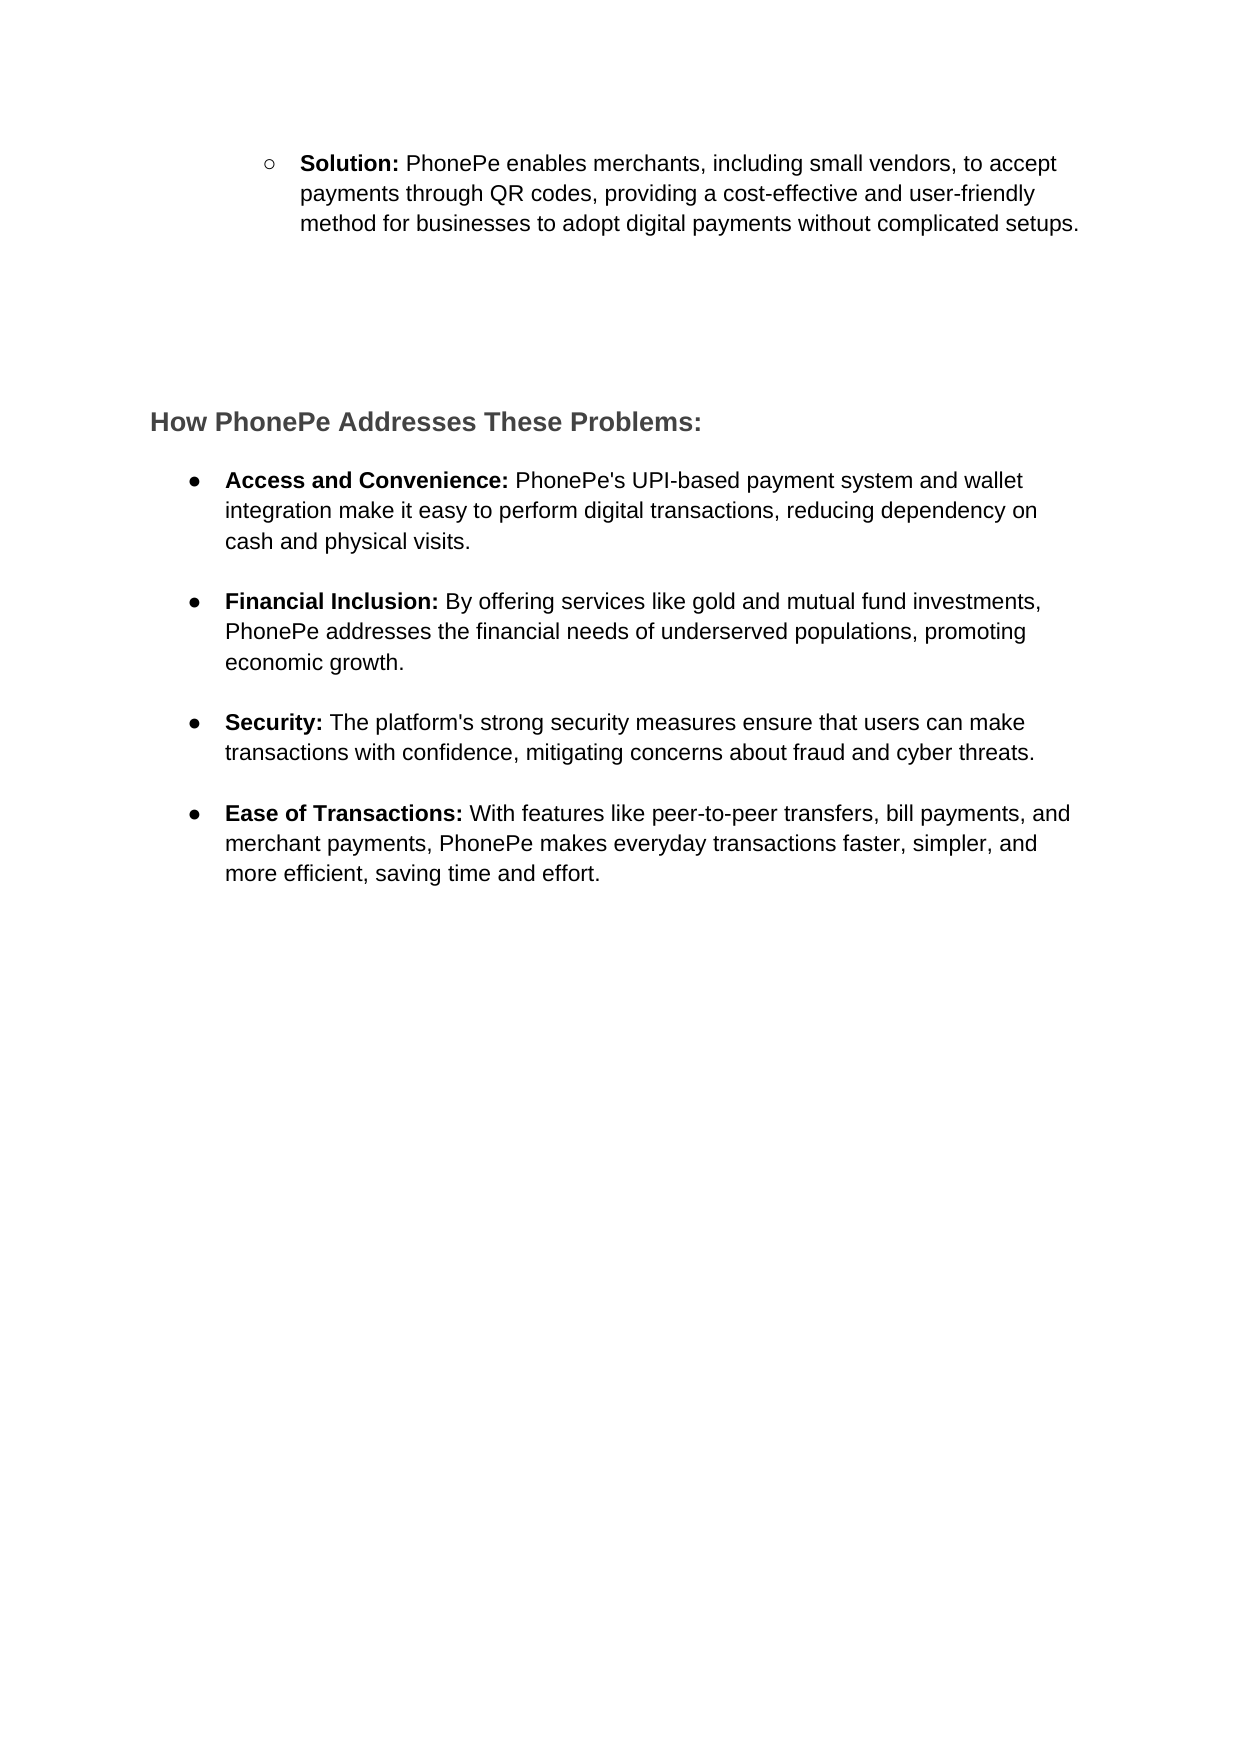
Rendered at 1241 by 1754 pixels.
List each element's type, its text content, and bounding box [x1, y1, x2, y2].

list Security: The platform's strong security measures ensure that users can make transactions with confidence, mitigating concerns about fraud and cyber threats. [187, 709, 1090, 796]
list Financial Inclusion: By offering services like gold and mutual fund investments, PhonePe addresses the financial needs of underserved populations, promoting economic growth. [187, 588, 1090, 705]
list Solution: PhonePe enables merchants, including small vendors, to accept payments through QR codes, providing a cost-effective and user-friendly method for businesses to adopt digital payments without complicated setups. [262, 150, 1090, 237]
list Access and Convenience: PhonePe's UPI-based payment system and wallet integration make it easy to perform digital transactions, reducing dependency on cash and physical visits. [187, 467, 1090, 584]
list Ease of Transactions: With features like peer-to-peer transfers, bill payments, and merchant payments, PhonePe makes everyday transactions faster, simpler, and more efficient, saving time and effort. [187, 799, 1090, 886]
subtitle How PhonePe Addresses These Problems: [150, 406, 1090, 437]
